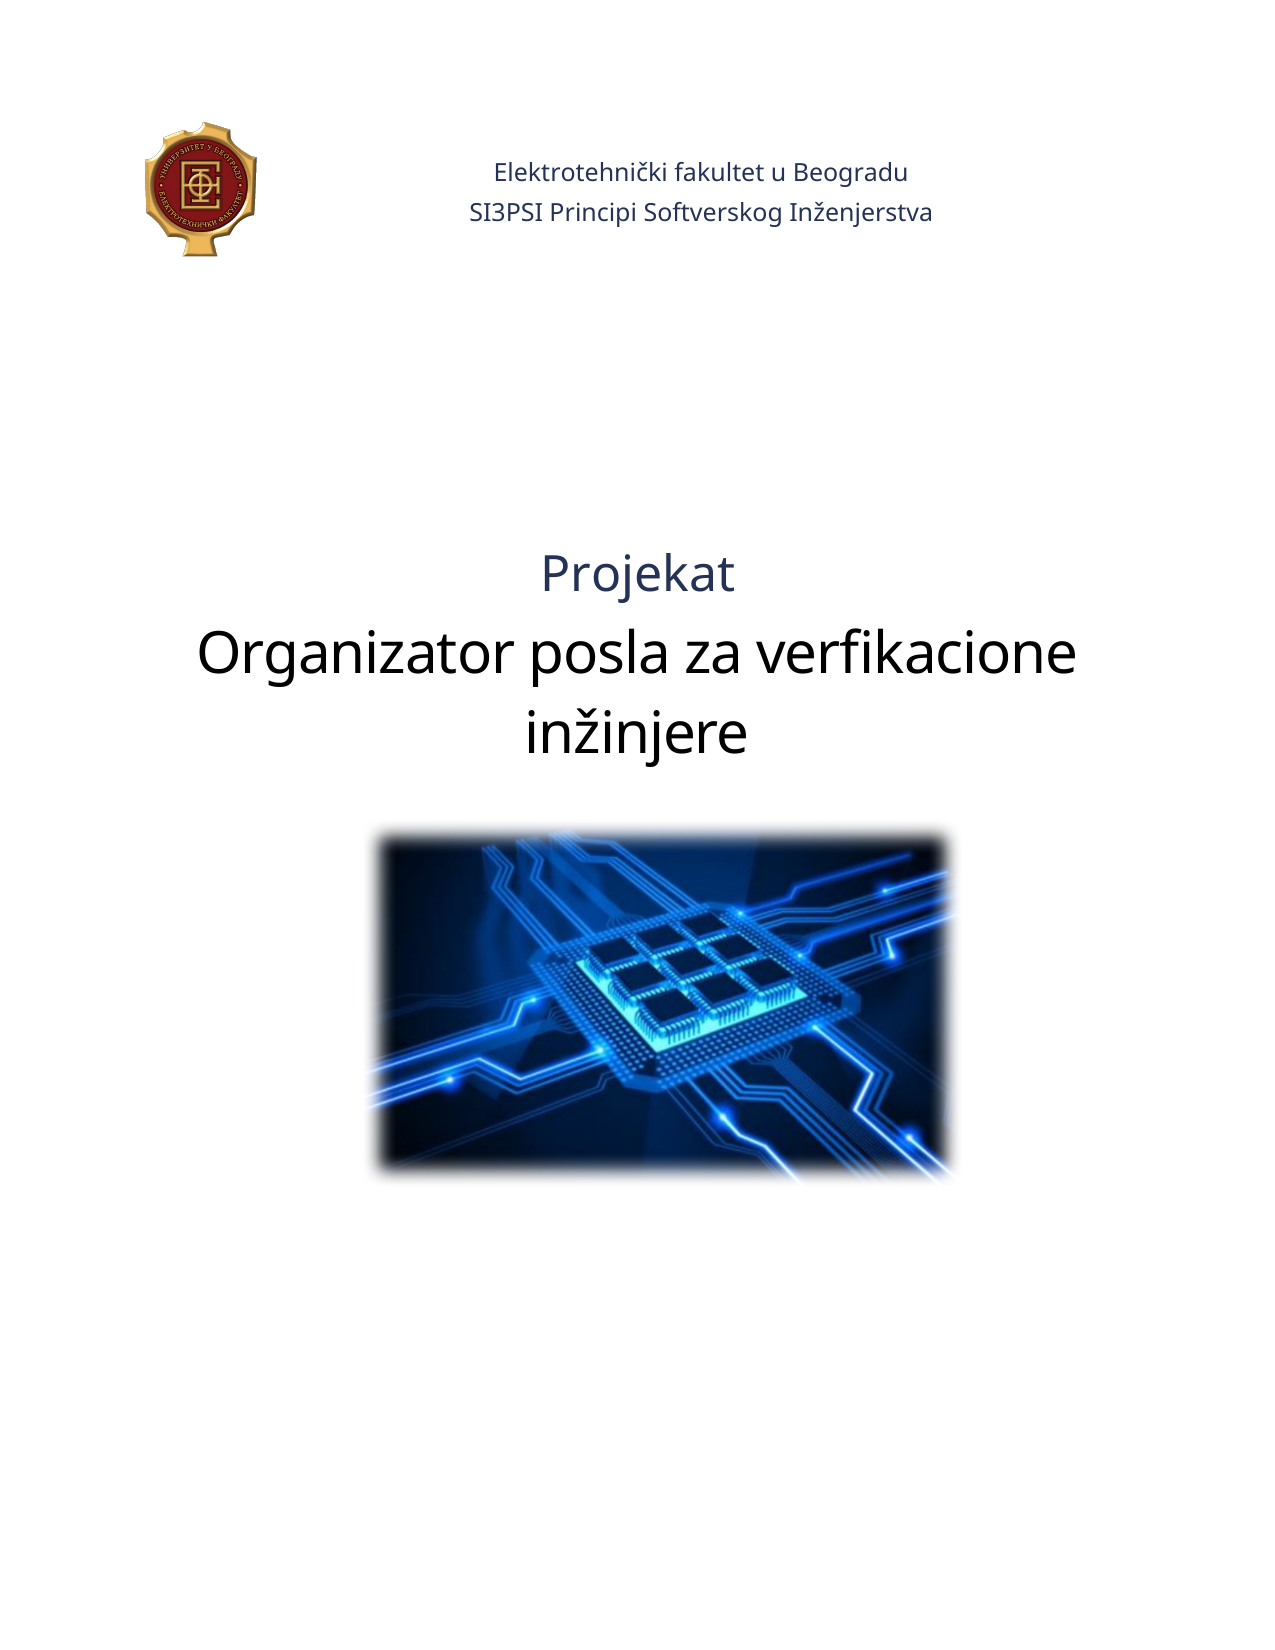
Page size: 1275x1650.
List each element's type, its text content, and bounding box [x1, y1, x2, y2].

title Organizator posla za verfikacione inžinjere [150, 612, 1125, 771]
picture [139, 119, 259, 257]
subtitle Projekat [150, 538, 1125, 606]
subtitle SI3PSI Principi Softverskog Inženjerstva [247, 195, 1125, 229]
picture [391, 848, 934, 1159]
subtitle Elektrotehnički fakultet u Beogradu [258, 154, 1125, 188]
